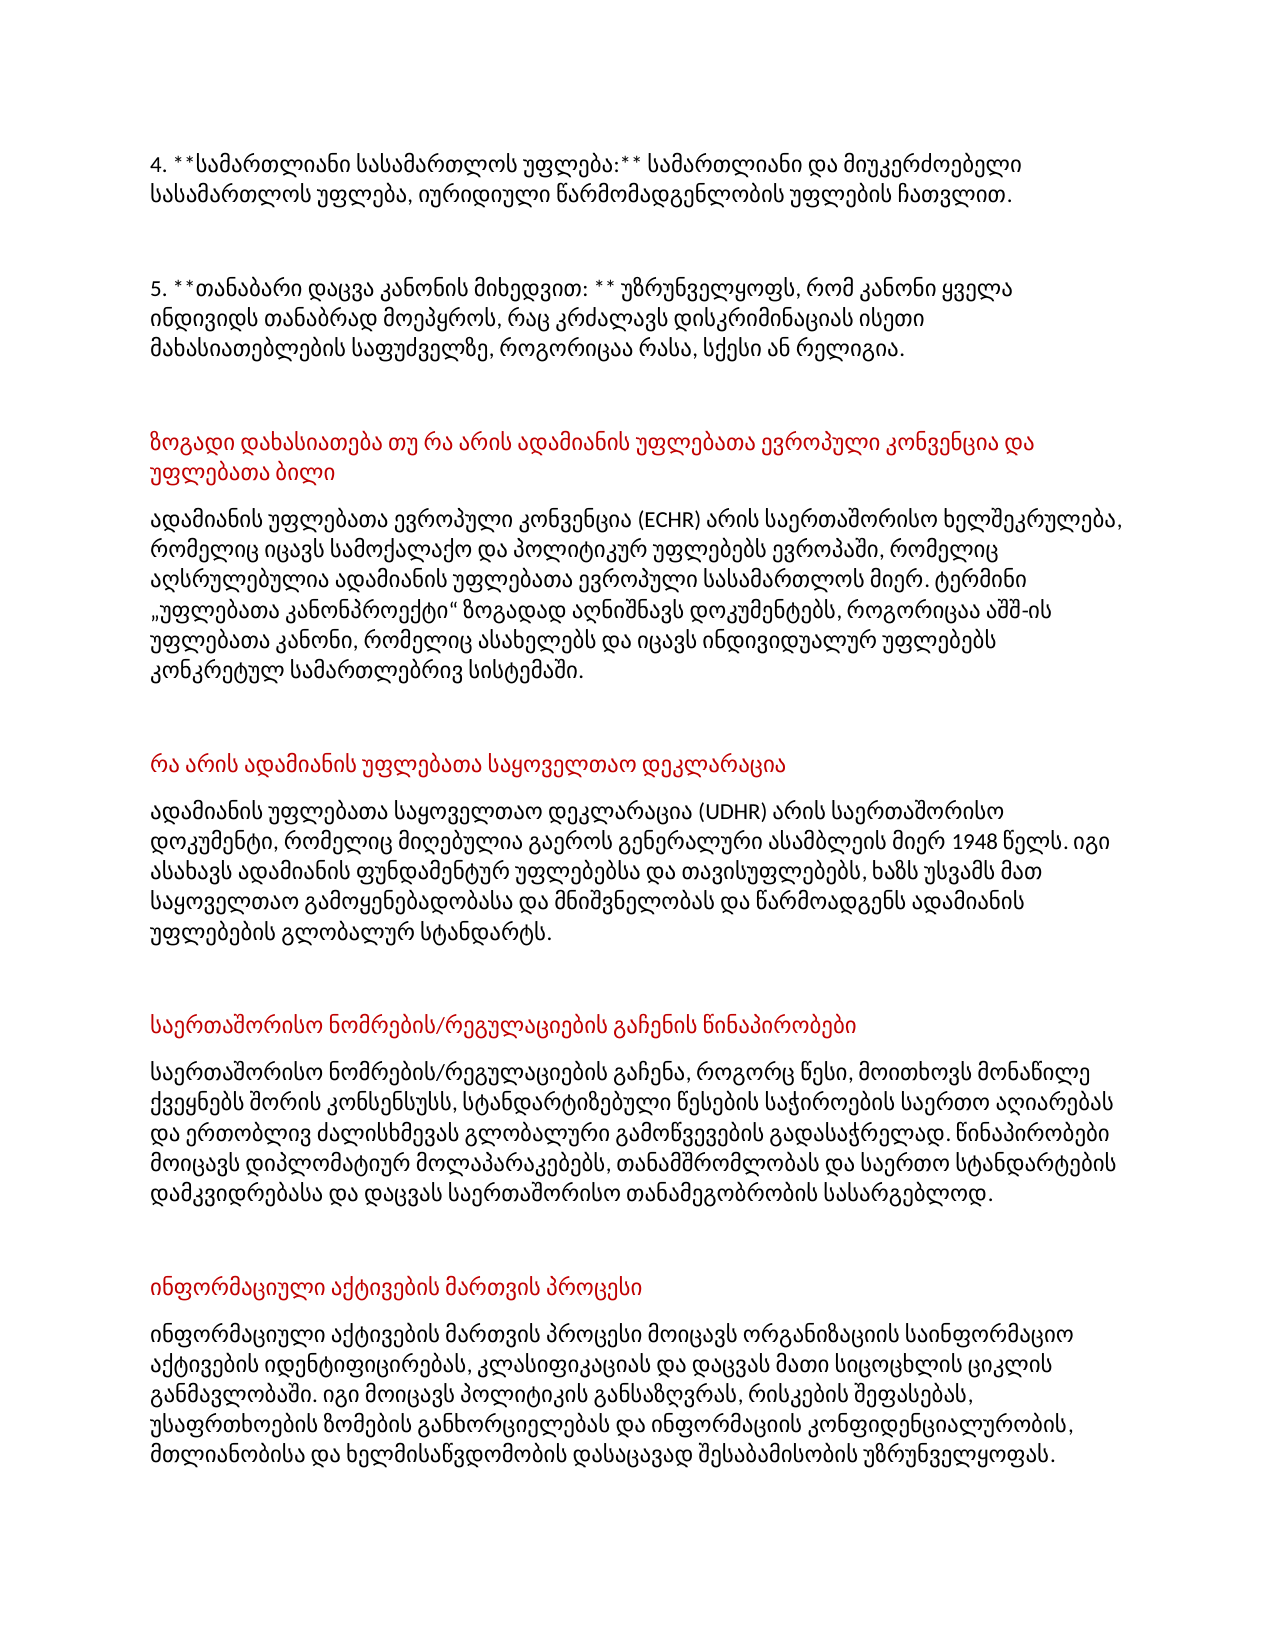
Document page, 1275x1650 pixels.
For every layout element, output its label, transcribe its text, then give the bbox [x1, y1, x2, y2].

text 4. **სამართლიანი სასამართლოს უფლება:** სამართლიანი და მიუკერძოებელი სასამართლოს უფლება, იურიდიული წარმომადგენლობის უფლების ჩათვლით. [150, 150, 1125, 208]
text ადამიანის უფლებათა საყოველთაო დეკლარაცია (UDHR) არის საერთაშორისო დოკუმენტი, რომელიც მიღებულია გაეროს გენერალური ასამბლეის მიერ 1948 წელს. იგი ასახავს ადამიანის ფუნდამენტურ უფლებებსა და თავისუფლებებს, ხაზს უსვამს მათ საყოველთაო გამოყენებადობასა და მნიშვნელობას და წარმოადგენს ადამიანის უფლებების გლობალურ სტანდარტს. [150, 797, 1125, 946]
text ზოგადი დახასიათება თუ რა არის ადამიანის უფლებათა ევროპული კონვენცია და უფლებათა ბილი [150, 428, 1125, 486]
text 5. **თანაბარი დაცვა კანონის მიხედვით: ** უზრუნველყოფს, რომ კანონი ყველა ინდივიდს თანაბრად მოეპყროს, რაც კრძალავს დისკრიმინაციას ისეთი მახასიათებლების საფუძველზე, როგორიცაა რასა, სქესი ან რელიგია. [150, 274, 1125, 362]
text ადამიანის უფლებათა ევროპული კონვენცია (ECHR) არის საერთაშორისო ხელშეკრულება, რომელიც იცავს სამოქალაქო და პოლიტიკურ უფლებებს ევროპაში, რომელიც აღსრულებულია ადამიანის უფლებათა ევროპული სასამართლოს მიერ. ტერმინი „უფლებათა კანონპროექტი“ ზოგადად აღნიშნავს დოკუმენტებს, როგორიცაა აშშ-ის უფლებათა კანონი, რომელიც ასახელებს და იცავს ინდივიდუალურ უფლებებს კონკრეტულ სამართლებრივ სისტემაში. [150, 505, 1125, 684]
text ინფორმაციული აქტივების მართვის პროცესი მოიცავს ორგანიზაციის საინფორმაციო აქტივების იდენტიფიცირებას, კლასიფიკაციას და დაცვას მათი სიცოცხლის ციკლის განმავლობაში. იგი მოიცავს პოლიტიკის განსაზღვრას, რისკების შეფასებას, უსაფრთხოების ზომების განხორციელებას და ინფორმაციის კონფიდენციალურობის, მთლიანობისა და ხელმისაწვდომობის დასაცავად შესაბამისობის უზრუნველყოფას. [150, 1320, 1125, 1469]
text რა არის ადამიანის უფლებათა საყოველთაო დეკლარაცია [150, 750, 1125, 778]
text საერთაშორისო ნომრების/რეგულაციების გაჩენის წინაპირობები [150, 1011, 1125, 1039]
text საერთაშორისო ნომრების/რეგულაციების გაჩენა, როგორც წესი, მოითხოვს მონაწილე ქვეყნებს შორის კონსენსუსს, სტანდარტიზებული წესების საჭიროების საერთო აღიარებას და ერთობლივ ძალისხმევას გლობალური გამოწვევების გადასაჭრელად. წინაპირობები მოიცავს დიპლომატიურ მოლაპარაკებებს, თანამშრომლობას და საერთო სტანდარტების დამკვიდრებასა და დაცვას საერთაშორისო თანამეგობრობის სასარგებლოდ. [150, 1058, 1125, 1207]
text ინფორმაციული აქტივების მართვის პროცესი [150, 1273, 1125, 1301]
